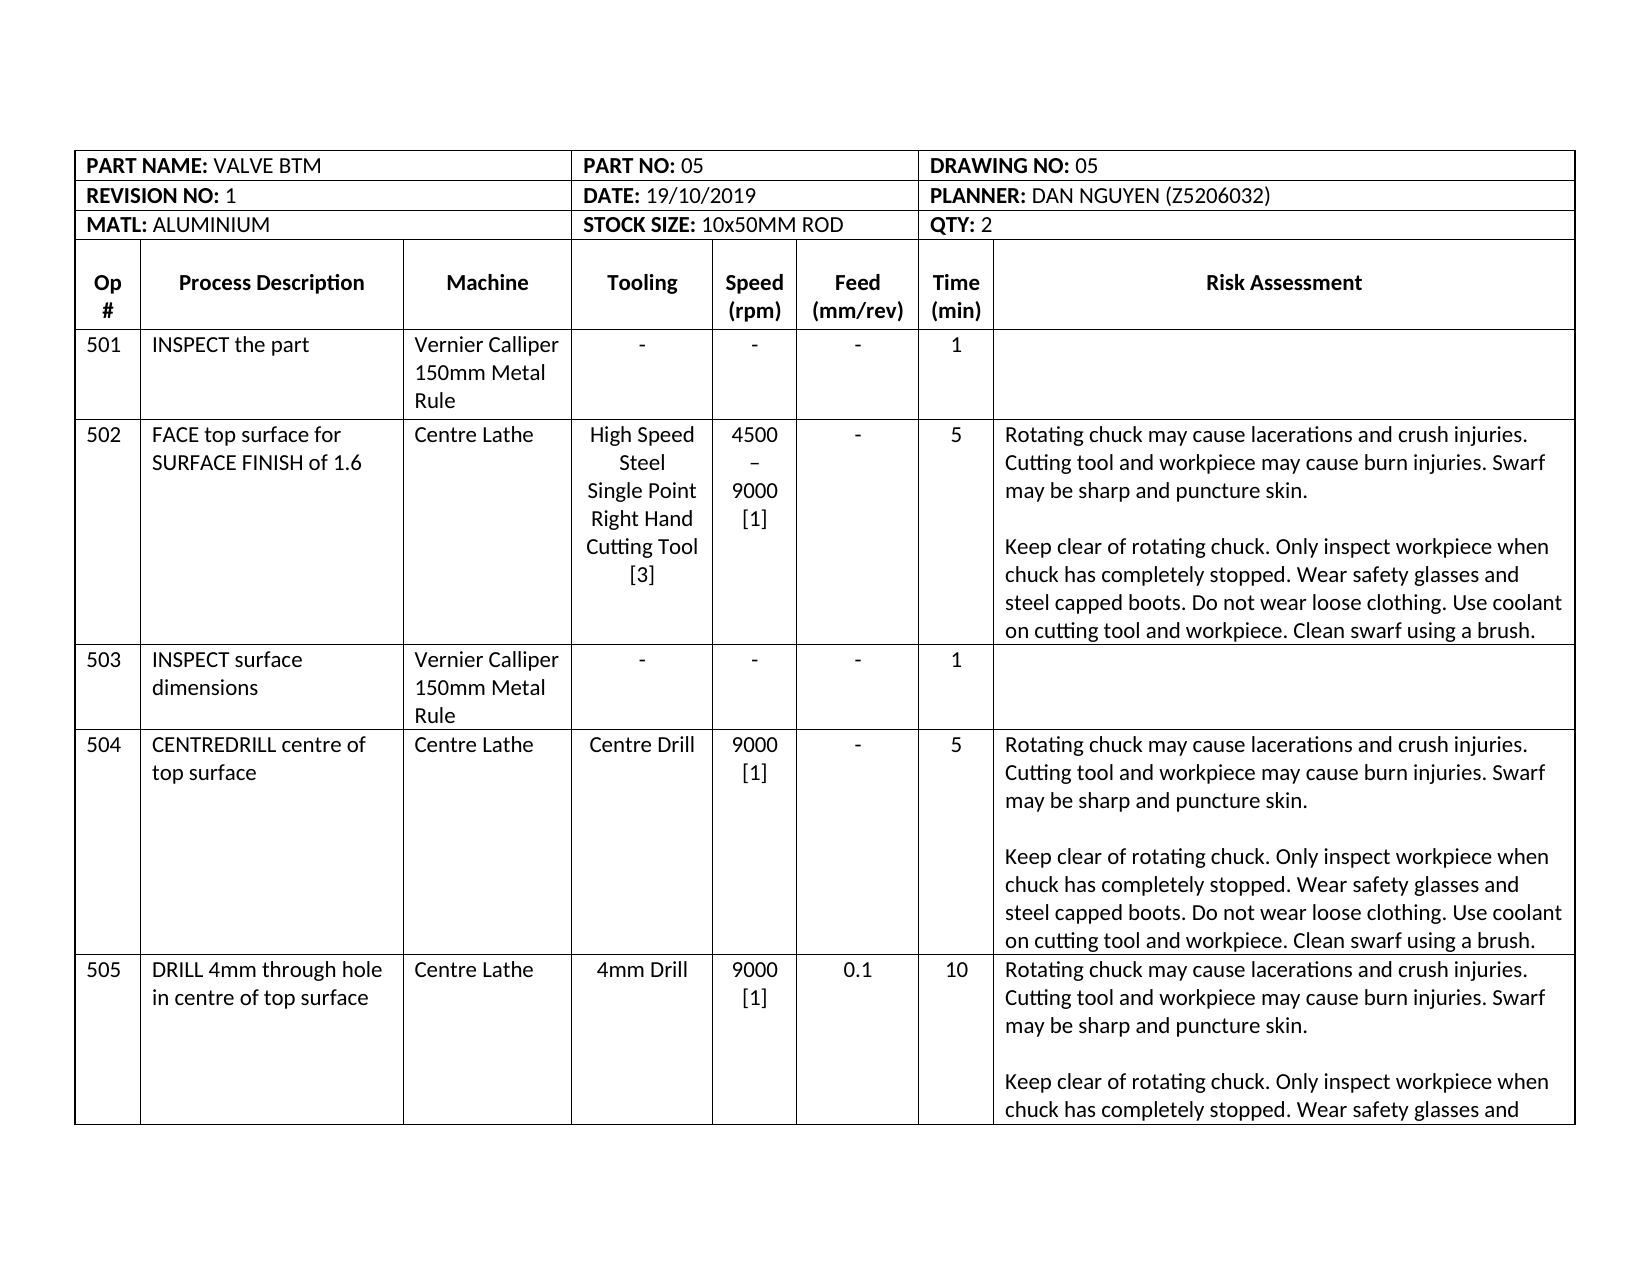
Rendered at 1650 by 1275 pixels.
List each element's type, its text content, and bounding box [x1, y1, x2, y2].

table_header DRAWING NO: 05 [919, 151, 1574, 180]
table_cell Vernier Calliper 150mm Metal Rule [404, 330, 571, 419]
table_cell 503 [76, 645, 140, 729]
table_cell QTY: 2 [919, 211, 1574, 239]
table_cell Machine [404, 240, 571, 329]
table_cell Centre Lathe [404, 955, 571, 1123]
table_cell 4500 – 9000 [1] [713, 420, 796, 644]
table_cell FACE top surface for SURFACE FINISH of 1.6 [141, 420, 403, 644]
table_cell Time (min) [919, 240, 993, 329]
table_cell 505 [76, 955, 140, 1123]
table_cell DATE: 19/10/2019 [572, 181, 918, 209]
table_cell 9000 [1] [713, 955, 796, 1123]
table_cell 0.1 [797, 955, 918, 1123]
table_cell Op # [76, 240, 140, 329]
table_cell 502 [76, 420, 140, 644]
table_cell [141, 955, 403, 1123]
table_cell 1 [919, 645, 993, 729]
table_cell 10 [919, 955, 993, 1123]
table_cell Risk Assessment [994, 240, 1574, 329]
table_cell Tooling [572, 240, 712, 329]
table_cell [994, 955, 1574, 1123]
table_cell 504 [76, 730, 140, 954]
table_cell 4mm Drill [572, 955, 712, 1123]
table_cell - [797, 330, 918, 419]
table_cell 1 [919, 330, 993, 419]
table_cell Centre Drill [572, 730, 712, 954]
table_header PART NO: 05 [572, 151, 918, 180]
table_cell - [572, 645, 712, 729]
table_cell High Speed Steel Single Point Right Hand Cutting Tool [3] [572, 420, 712, 644]
table_cell 5 [919, 420, 993, 644]
table_cell Vernier Calliper 150mm Metal Rule [404, 645, 571, 729]
table_cell Feed (mm/rev) [797, 240, 918, 329]
table_cell CENTREDRILL centre of top surface [141, 730, 403, 954]
table_cell 5 [919, 730, 993, 954]
table_cell - [713, 330, 796, 419]
table_cell INSPECT the part [141, 330, 403, 419]
table_cell REVISION NO: 1 [76, 181, 571, 209]
table_cell - [713, 645, 796, 729]
table_cell Centre Lathe [404, 420, 571, 644]
table_cell 9000 [1] [713, 730, 796, 954]
table_cell - [797, 730, 918, 954]
table_cell STOCK SIZE: 10x50MM ROD [572, 211, 918, 239]
table_cell [994, 330, 1574, 419]
table_cell PLANNER: DAN NGUYEN (Z5206032) [919, 181, 1574, 209]
table_header PART NAME: VALVE BTM [76, 151, 571, 180]
table_cell - [797, 645, 918, 729]
table_cell Centre Lathe [404, 730, 571, 954]
table_cell - [572, 330, 712, 419]
table_cell MATL: ALUMINIUM [76, 211, 571, 239]
table_cell [994, 645, 1574, 729]
table_cell Process Description [141, 240, 403, 329]
table_cell INSPECT surface dimensions [141, 645, 403, 729]
table_cell Speed (rpm) [713, 240, 796, 329]
table_cell 501 [76, 330, 140, 419]
table_cell - [797, 420, 918, 644]
